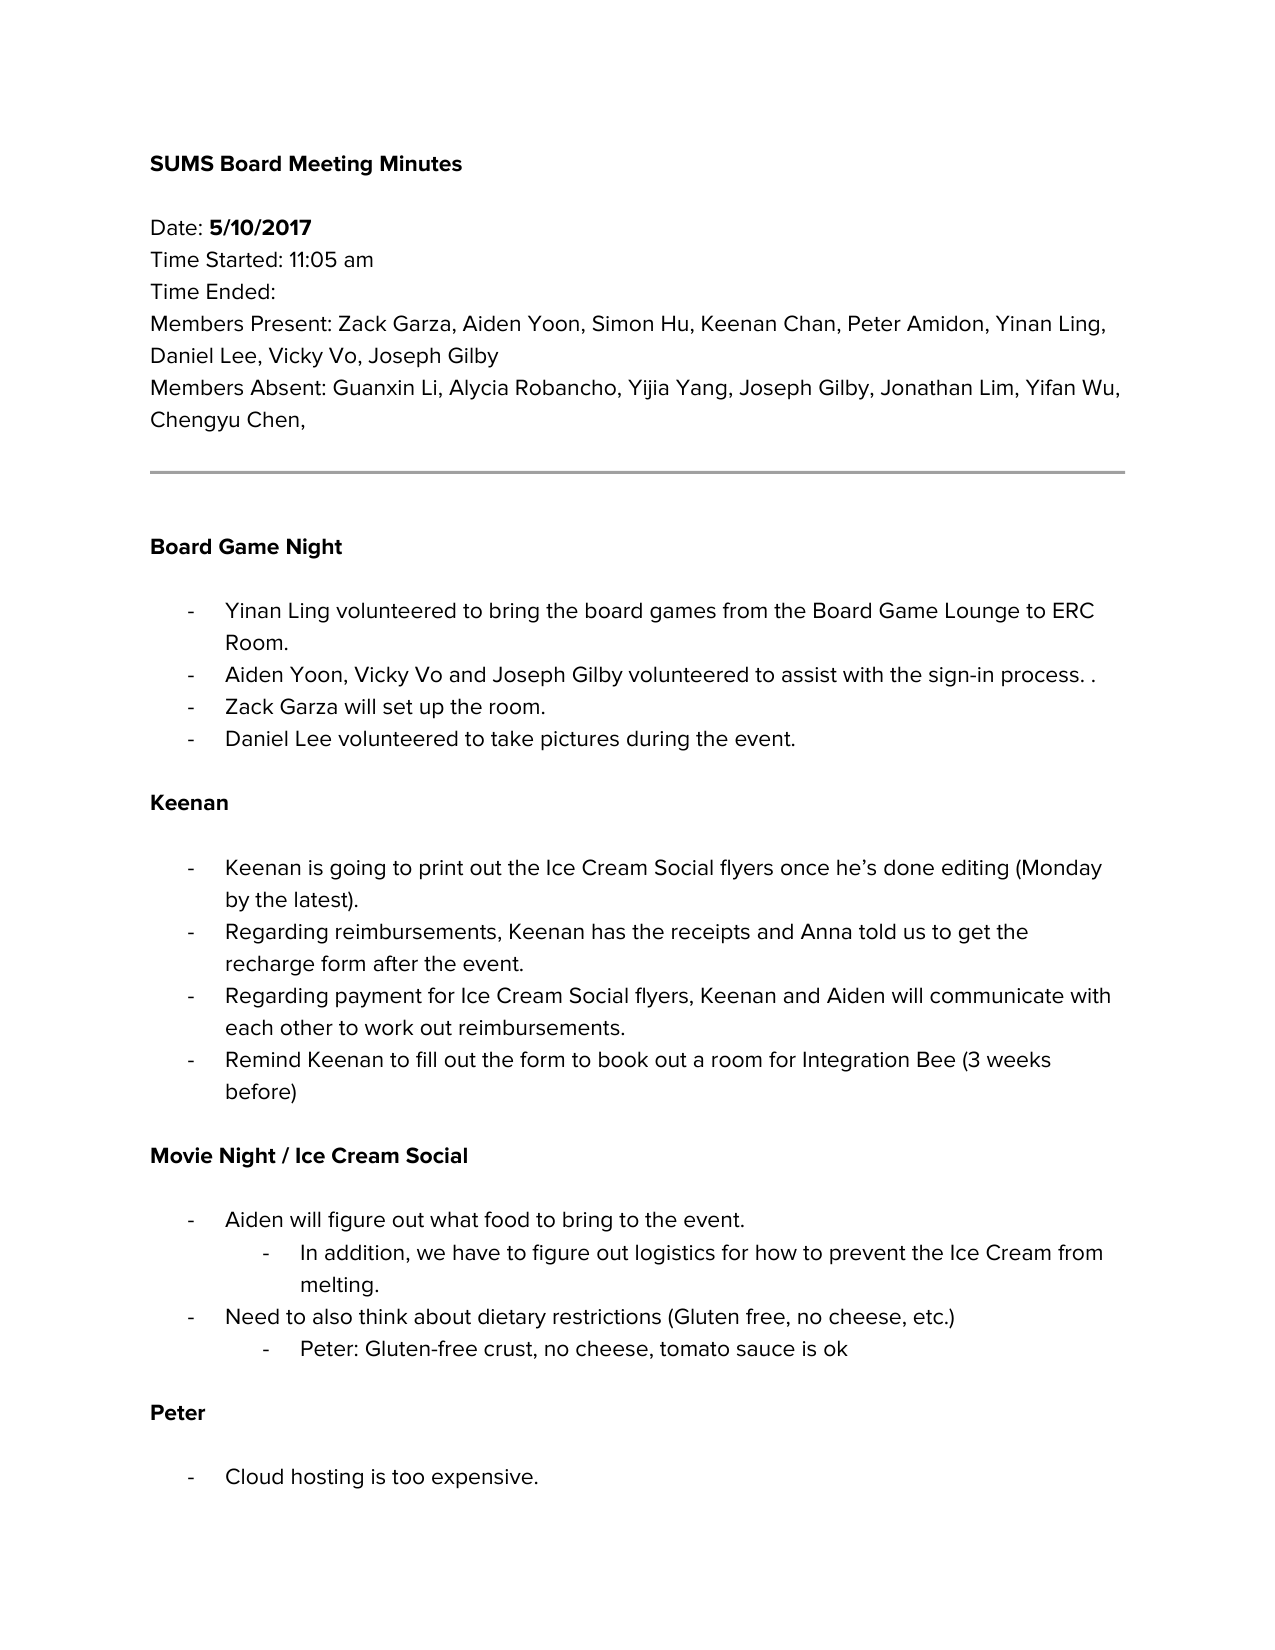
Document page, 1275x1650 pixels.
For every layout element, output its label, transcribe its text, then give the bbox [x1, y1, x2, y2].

list Yinan Ling volunteered to bring the board games from the Board Game Lounge to ERC Room. [187, 597, 1125, 657]
text Time Ended: [150, 278, 1125, 306]
list Remind Keenan to fill out the form to book out a room for Integration Bee (3 weeks before) [187, 1046, 1125, 1106]
text Movie Night / Ice Cream Social [150, 1143, 1125, 1171]
list Aiden Yoon, Vicky Vo and Joseph Gilby volunteered to assist with the sign-in process. . [187, 661, 1125, 689]
list Regarding reimbursements, Keenan has the receipts and Anna told us to get the recharge form after the event. [187, 918, 1125, 978]
list In addition, we have to figure out logistics for how to prevent the Ice Cream from melting. [262, 1239, 1125, 1299]
list Aiden will figure out what food to bring to the event. [187, 1207, 1125, 1235]
text Peter [150, 1399, 1125, 1427]
text Members Present: Zack Garza, Aiden Yoon, Simon Hu, Keenan Chan, Peter Amidon, Yinan Ling, Daniel Lee, Vicky Vo, Joseph Gilby [150, 310, 1125, 370]
list Cloud hosting is too expensive. [187, 1463, 1125, 1491]
list Keenan is going to print out the Ice Cream Social flyers once he’s done editing (Monday by the latest). [187, 854, 1125, 914]
text Date: 5/10/2017 [150, 214, 1125, 242]
text Members Absent: Guanxin Li, Alycia Robancho, Yijia Yang, Joseph Gilby, Jonathan Lim, Yifan Wu, Chengyu Chen, [150, 374, 1125, 434]
text SUMS Board Meeting Minutes [150, 150, 1125, 178]
list Regarding payment for Ice Cream Social flyers, Keenan and Aiden will communicate with each other to work out reimbursements. [187, 982, 1125, 1042]
list Need to also think about dietary restrictions (Gluten free, no cheese, etc.) [187, 1303, 1125, 1331]
text Board Game Night [150, 533, 1125, 561]
list Zack Garza will set up the room. [187, 693, 1125, 721]
list Daniel Lee volunteered to take pictures during the event. [187, 726, 1125, 753]
text Keenan [150, 790, 1125, 818]
list Peter: Gluten-free crust, no cheese, tomato sauce is ok [262, 1335, 1125, 1363]
text Time Started: 11:05 am [150, 246, 1125, 274]
